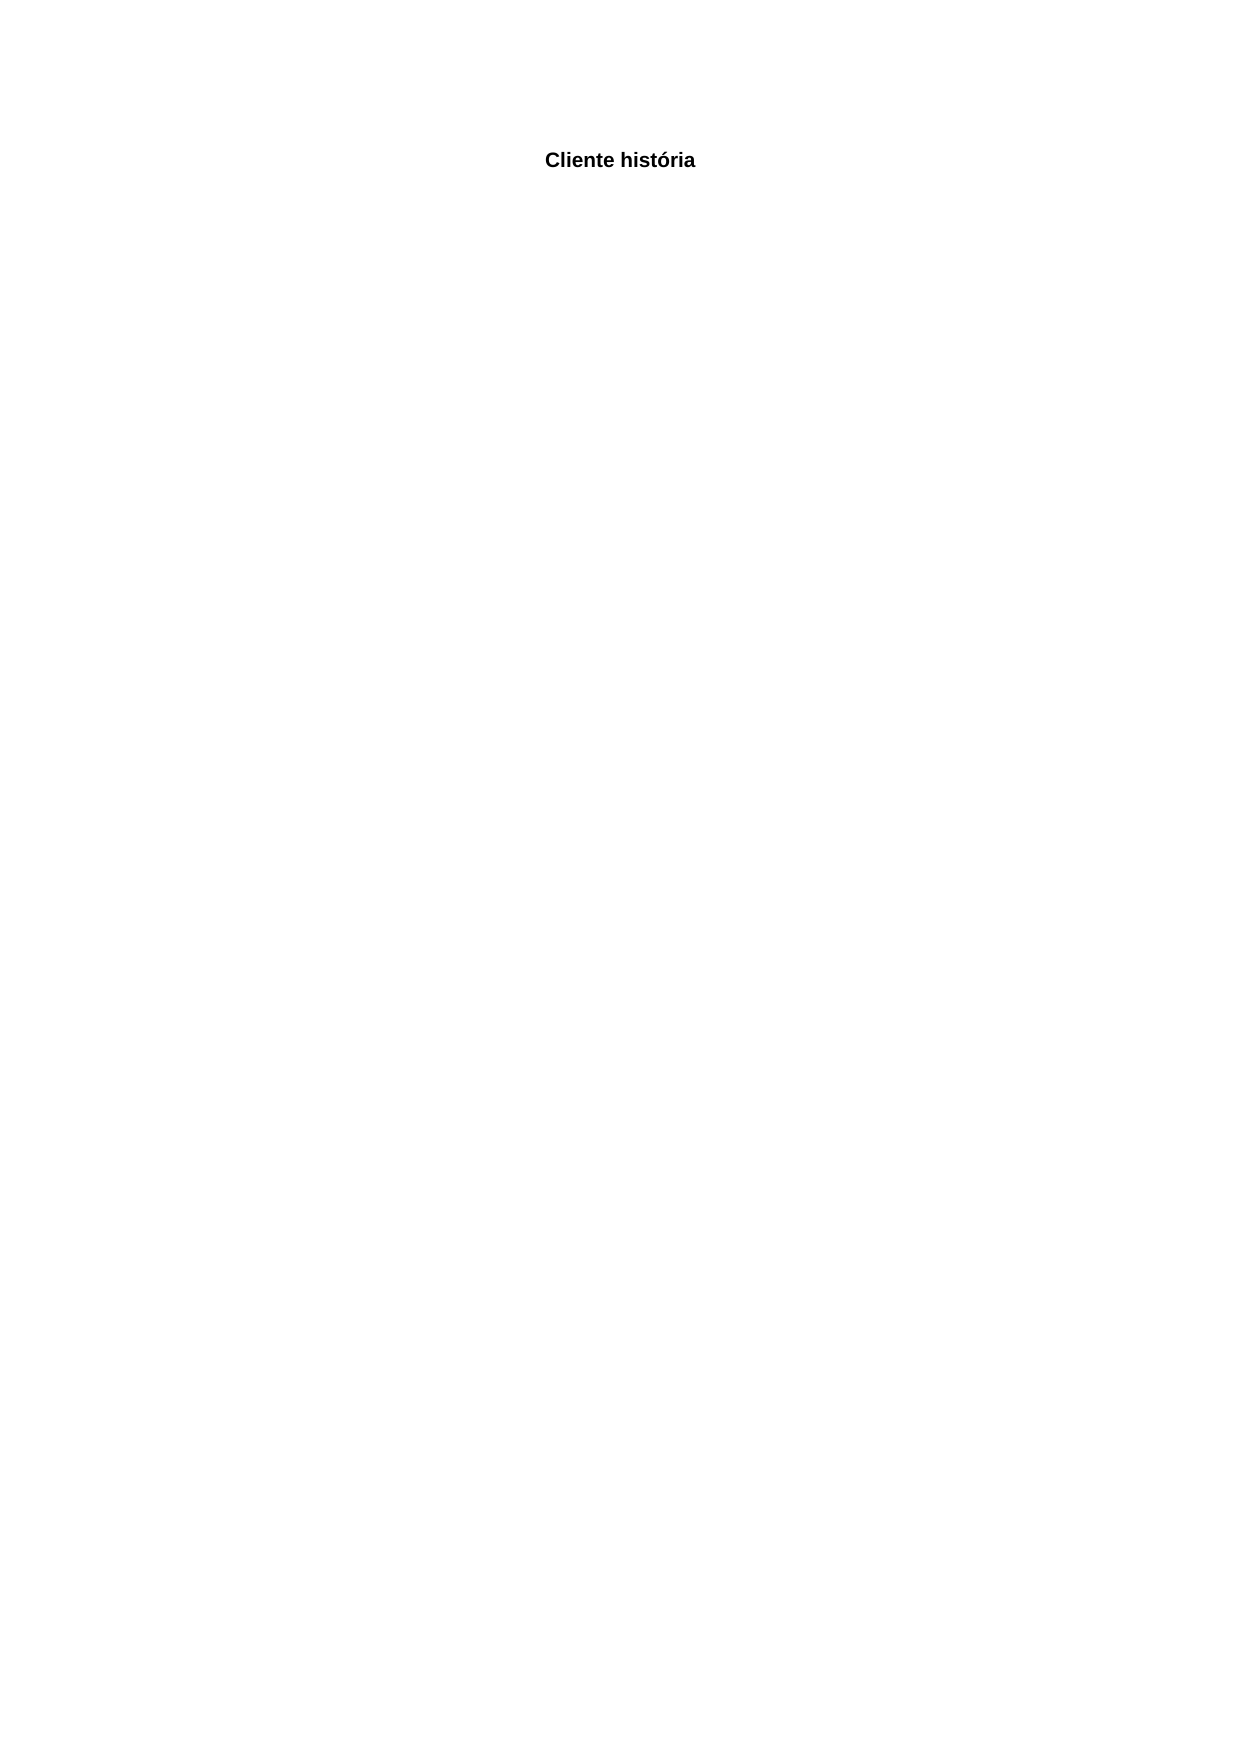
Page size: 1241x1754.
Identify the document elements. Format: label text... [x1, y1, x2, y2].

text Cliente história [177, 148, 1063, 172]
